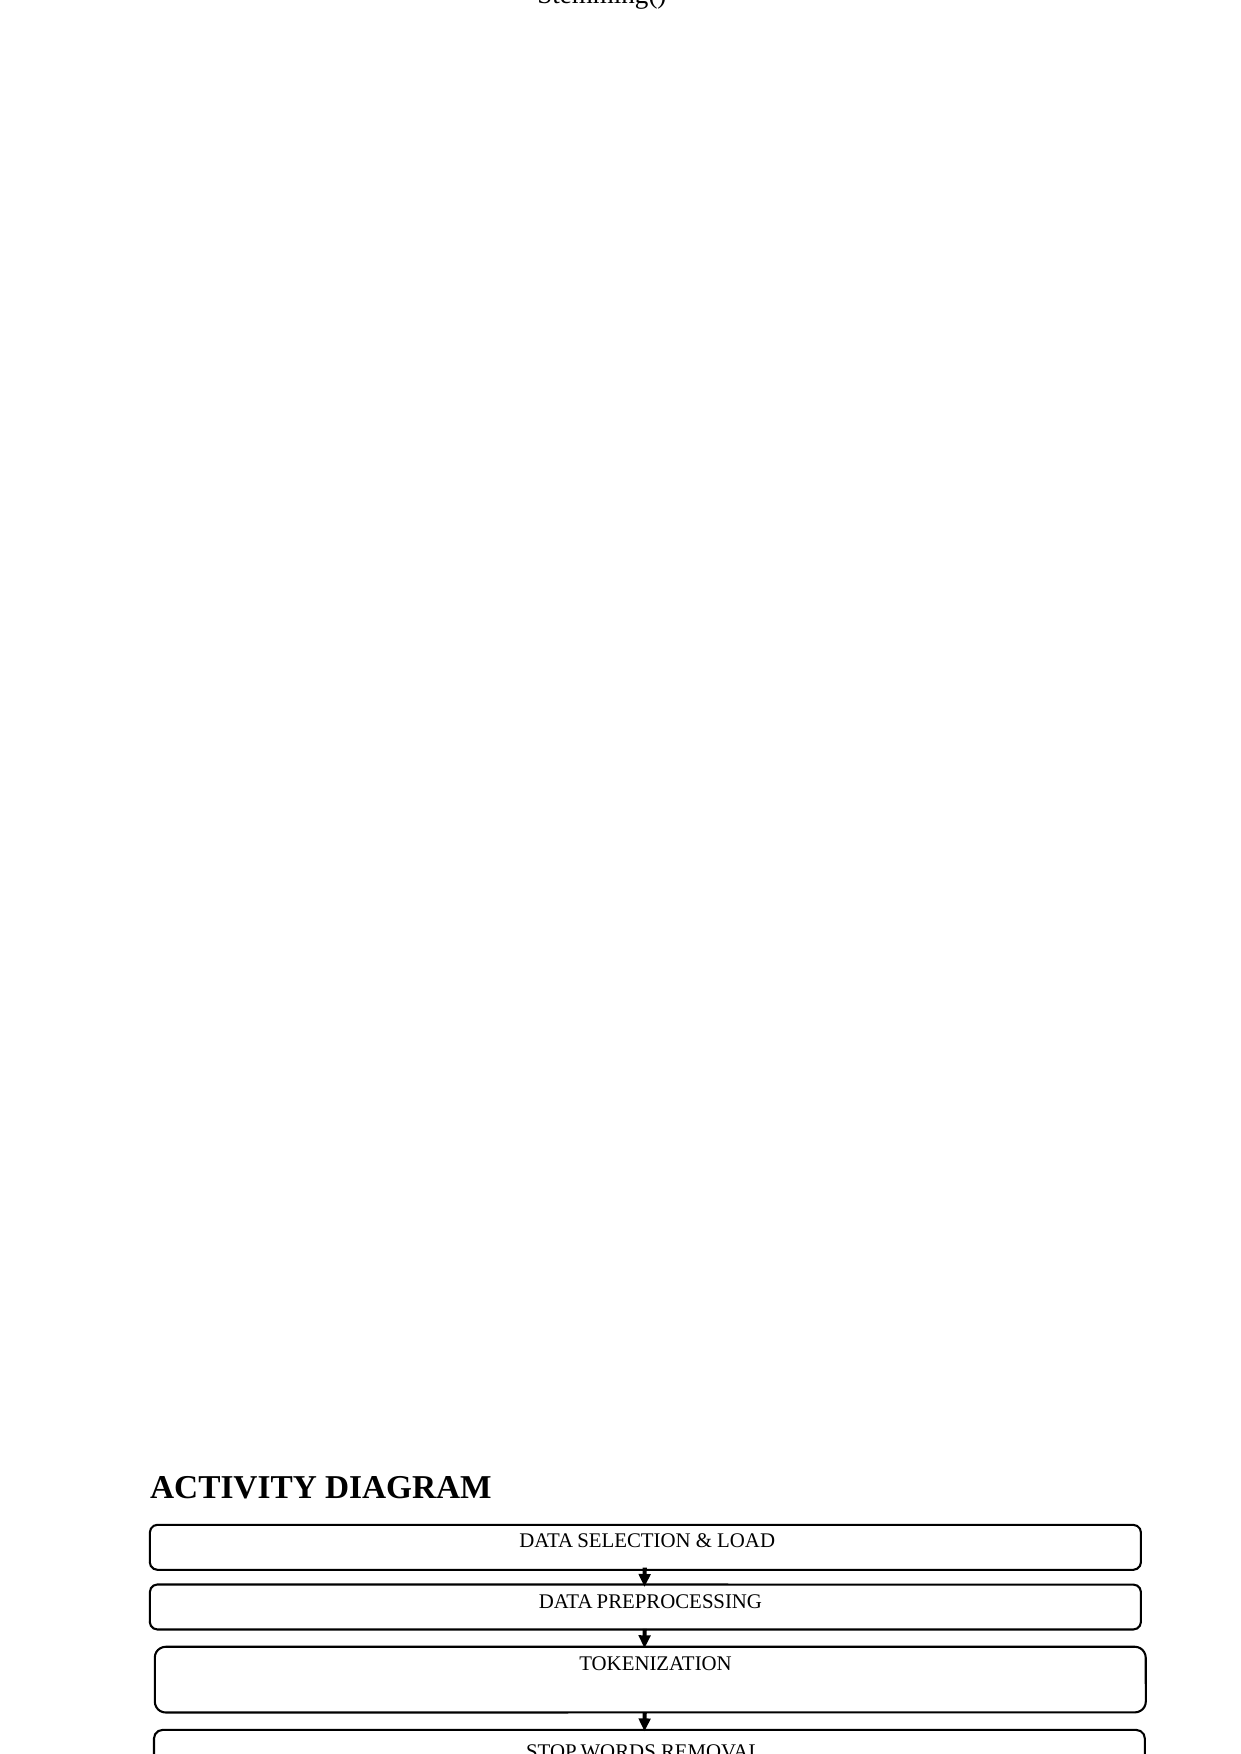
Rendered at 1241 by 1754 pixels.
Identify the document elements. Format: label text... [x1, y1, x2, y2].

text ACTIVITY DIAGRAM [150, 1468, 1090, 1506]
